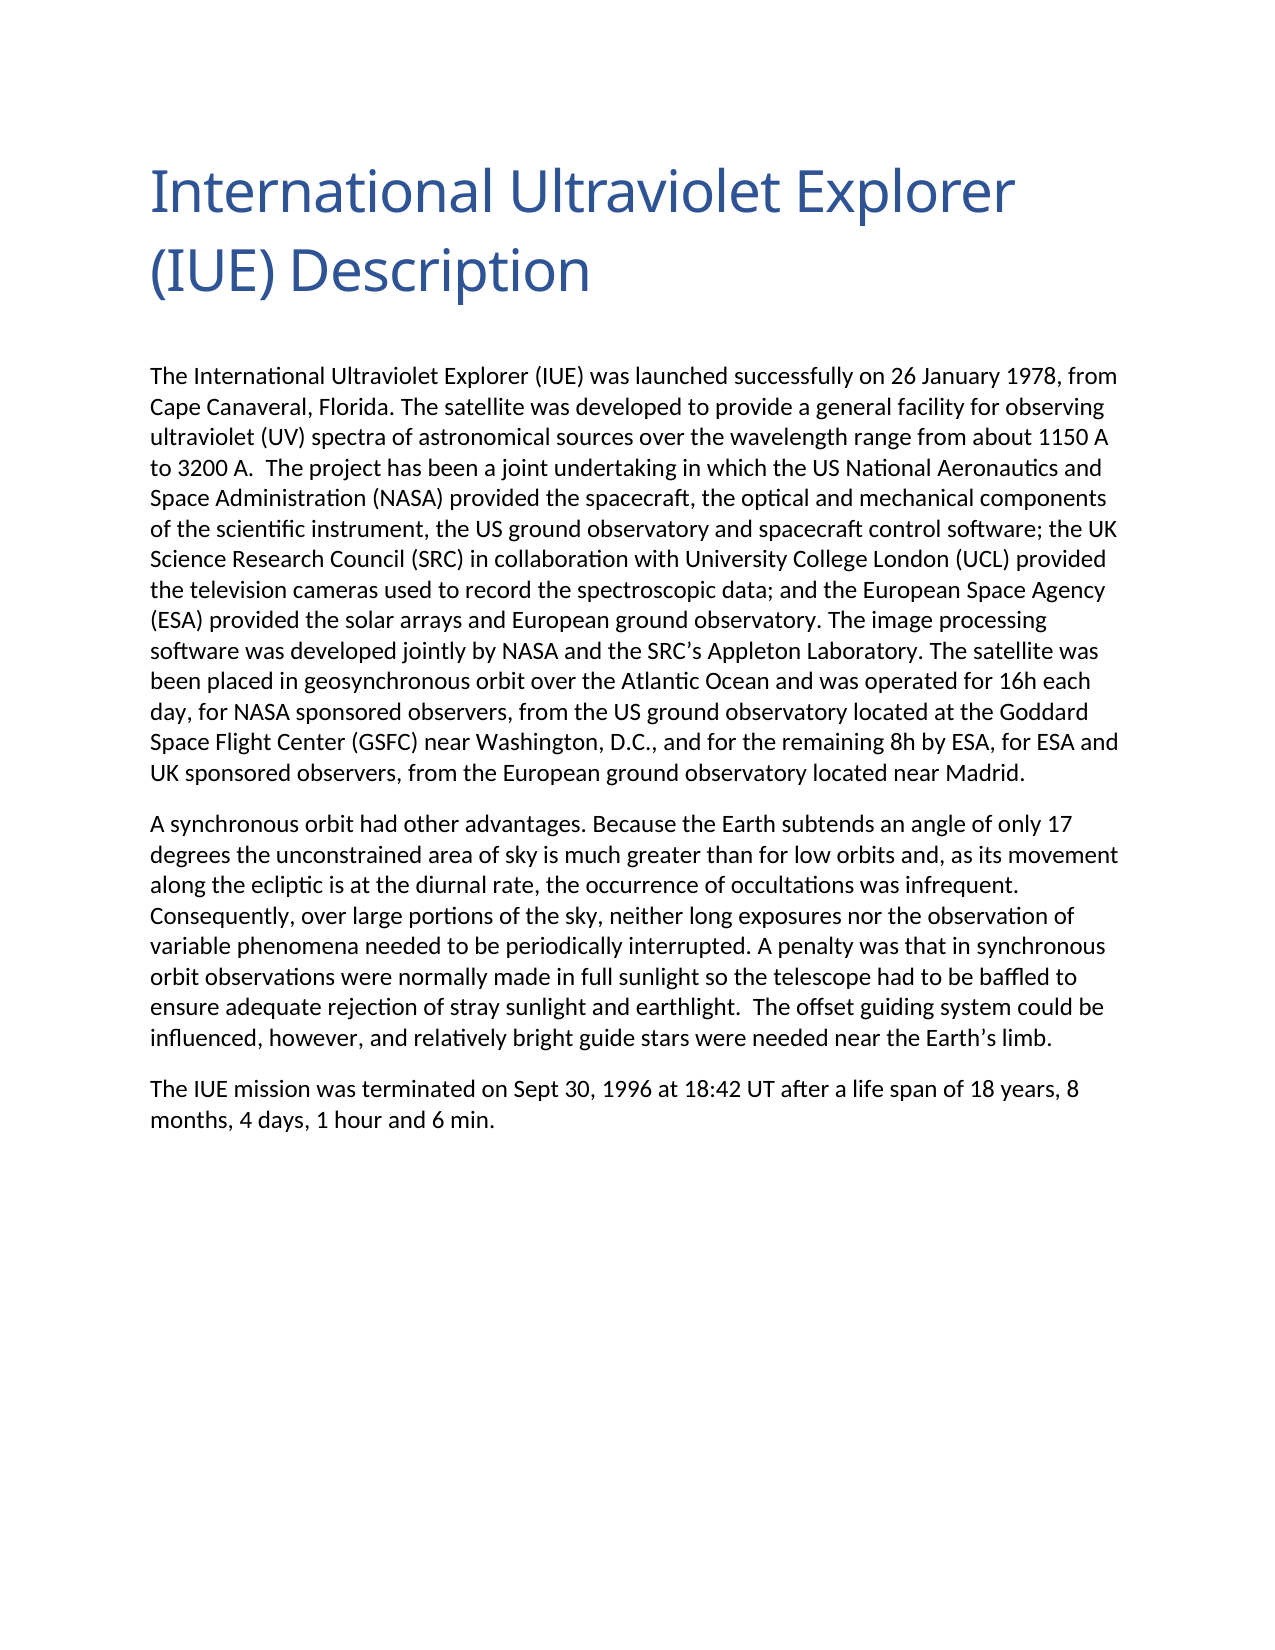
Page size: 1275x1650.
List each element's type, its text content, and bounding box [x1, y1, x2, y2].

text A synchronous orbit had other advantages. Because the Earth subtends an angle of only 17 degrees the unconstrained area of sky is much greater than for low orbits and, as its movement along the ecliptic is at the diurnal rate, the occurrence of occultations was infrequent. Consequently, over large portions of the sky, neither long exposures nor the observation of variable phenomena needed to be periodically interrupted. A penalty was that in synchronous orbit observations were normally made in full sunlight so the telescope had to be baffled to ensure adequate rejection of stray sunlight and earthlight. The offset guiding system could be influenced, however, and relatively bright guide stars were needed near the Earth’s limb. [150, 808, 1125, 1053]
text The IUE mission was terminated on Sept 30, 1996 at 18:42 UT after a life span of 18 years, 8 months, 4 days, 1 hour and 6 min. [150, 1073, 1125, 1134]
text The International Ultraviolet Explorer (IUE) was launched successfully on 26 January 1978, from Cape Canaveral, Florida. The satellite was developed to provide a general facility for observing ultraviolet (UV) spectra of astronomical sources over the wavelength range from about 1150 A to 3200 A. The project has been a joint undertaking in which the US National Aeronautics and Space Administration (NASA) provided the spacecraft, the optical and mechanical components of the scientific instrument, the US ground observatory and spacecraft control software; the UK Science Research Council (SRC) in collaboration with University College London (UCL) provided the television cameras used to record the spectroscopic data; and the European Space Agency (ESA) provided the solar arrays and European ground observatory. The image processing software was developed jointly by NASA and the SRC’s Appleton Laboratory. The satellite was been placed in geosynchronous orbit over the Atlantic Ocean and was operated for 16h each day, for NASA sponsored observers, from the US ground observatory located at the Goddard Space Flight Center (GSFC) near Washington, D.C., and for the remaining 8h by ESA, for ESA and UK sponsored observers, from the European ground observatory located near Madrid. [150, 360, 1125, 788]
title International Ultraviolet Explorer (IUE) Description [150, 150, 1125, 309]
